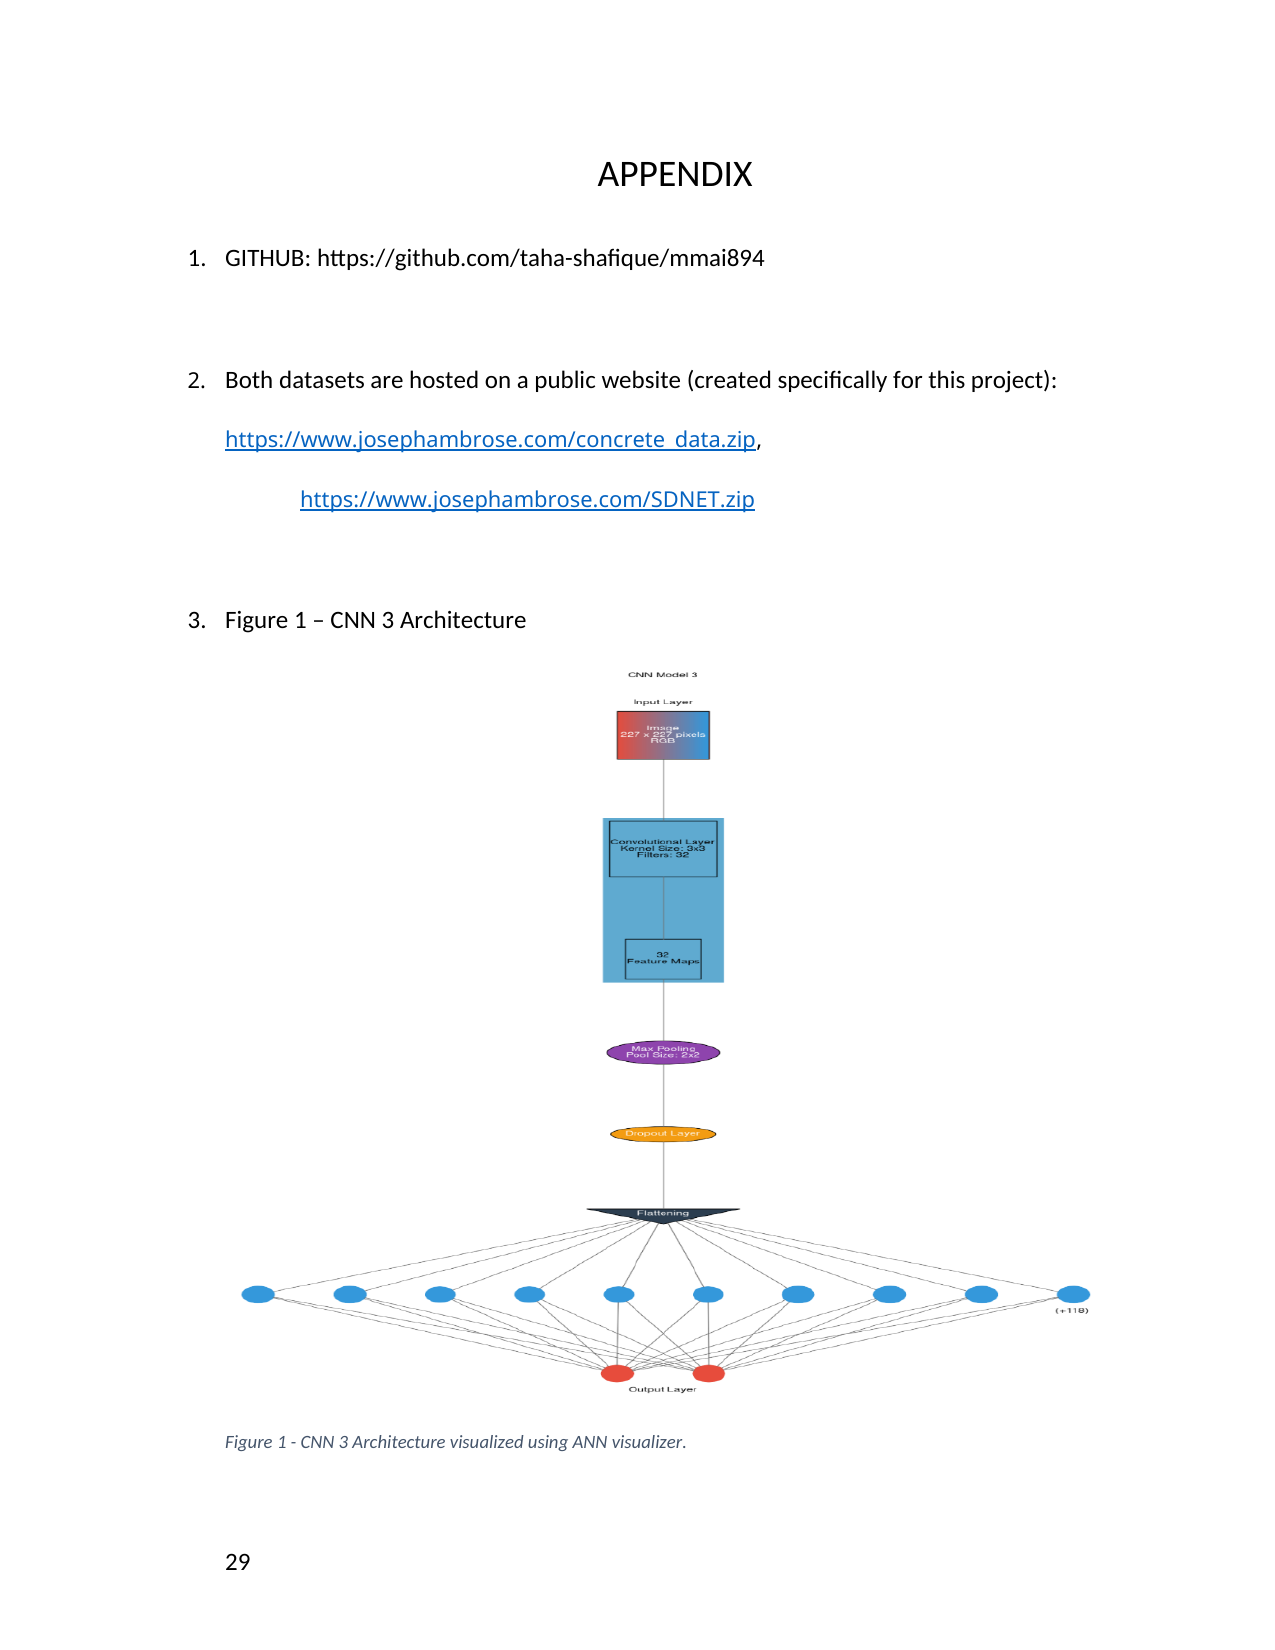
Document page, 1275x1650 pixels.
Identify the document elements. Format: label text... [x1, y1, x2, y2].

list Figure 1 – CNN 3 Architecture [187, 604, 1125, 635]
list Both datasets are hosted on a public website (created specifically for this project): https://www.josephambrose.com/concrete_data.zip, [187, 364, 1125, 454]
picture [225, 665, 1105, 1400]
subtitle APPENDIX [150, 150, 1125, 196]
list GITHUB: https://github.com/taha-shafique/mmai894 [187, 242, 1125, 272]
list https://www.josephambrose.com/SDNET.zip [225, 484, 1125, 513]
text Figure 1 - CNN 3 Architecture visualized using ANN visualizer. [150, 1430, 1125, 1453]
